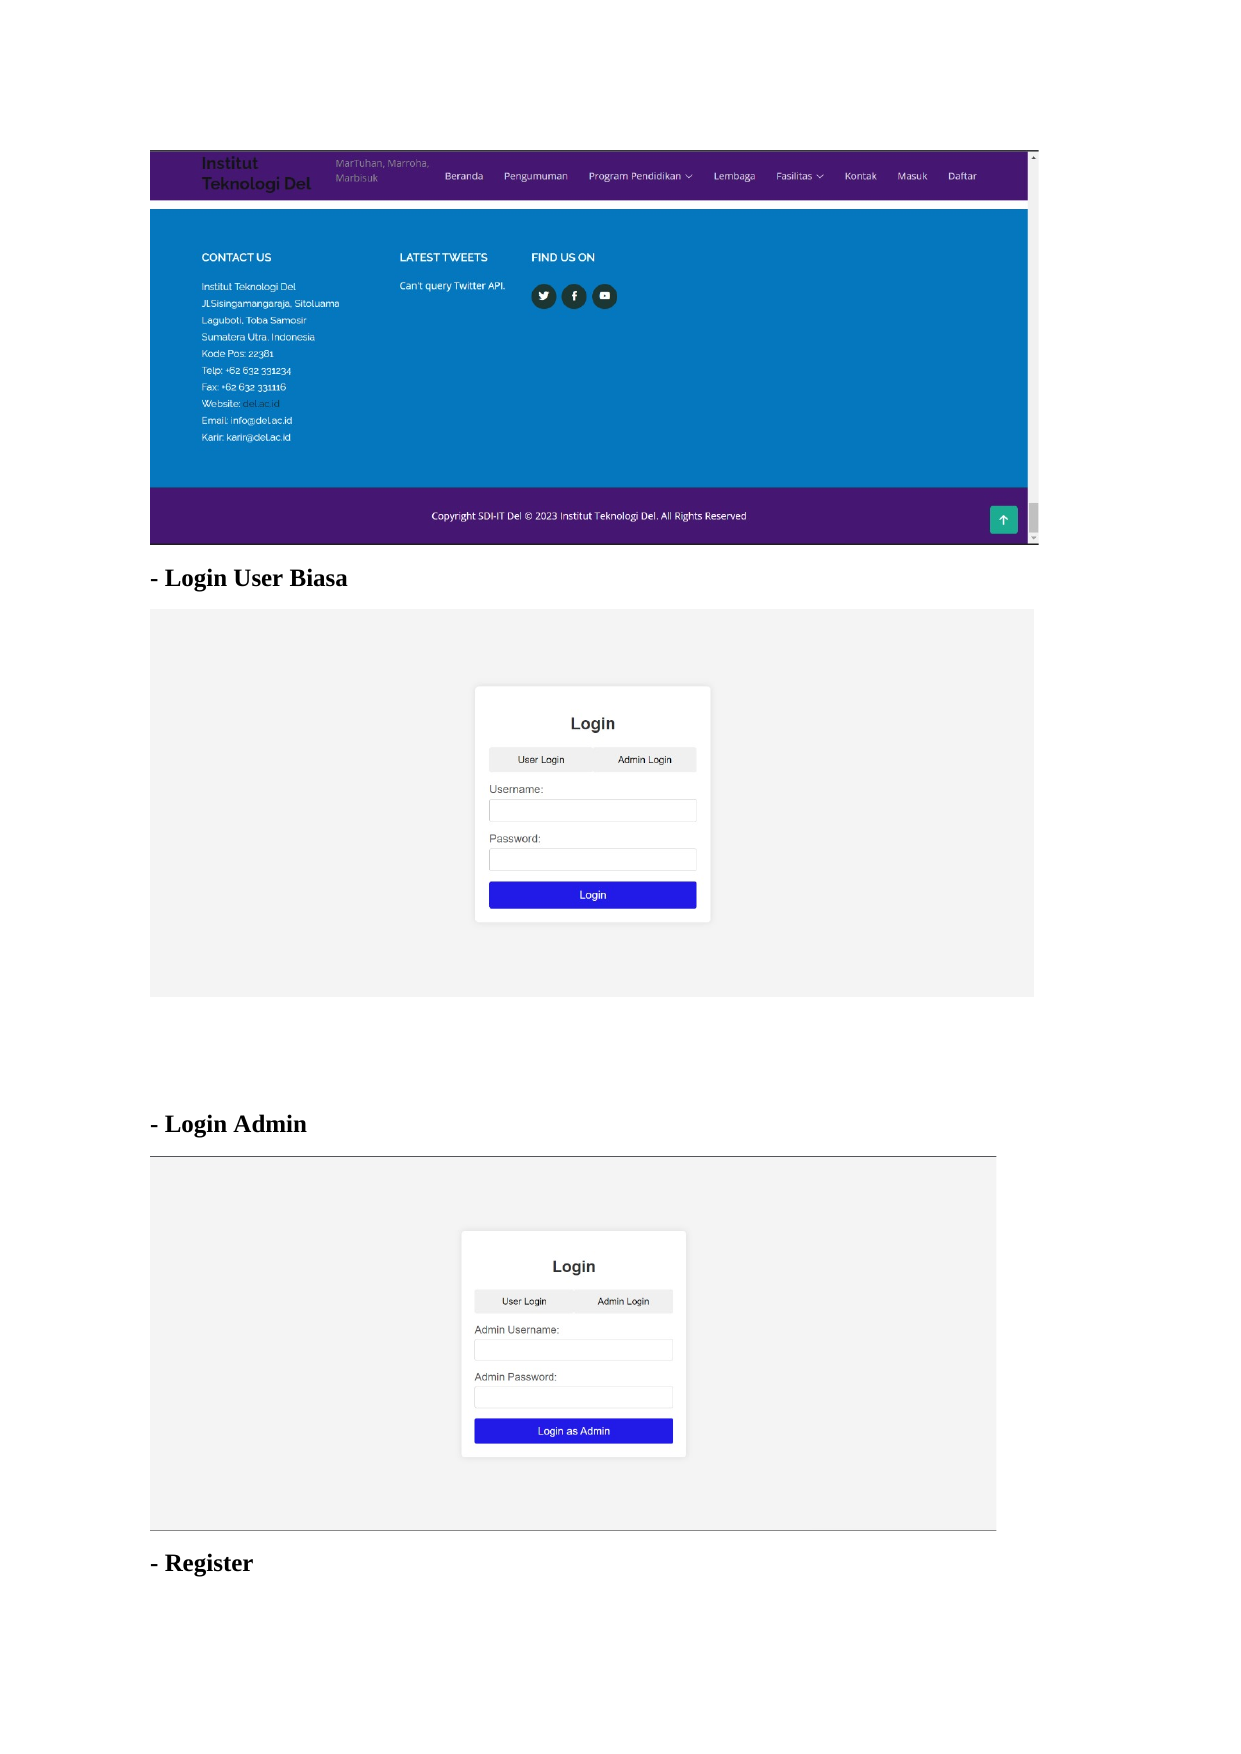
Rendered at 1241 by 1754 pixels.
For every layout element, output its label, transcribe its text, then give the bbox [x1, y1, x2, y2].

picture [150, 1156, 997, 1531]
text - Register [150, 1548, 1090, 1577]
picture [150, 609, 1034, 997]
picture [150, 150, 1039, 545]
text - Login User Biasa [150, 563, 1090, 591]
text - Login Admin [150, 1109, 1090, 1138]
